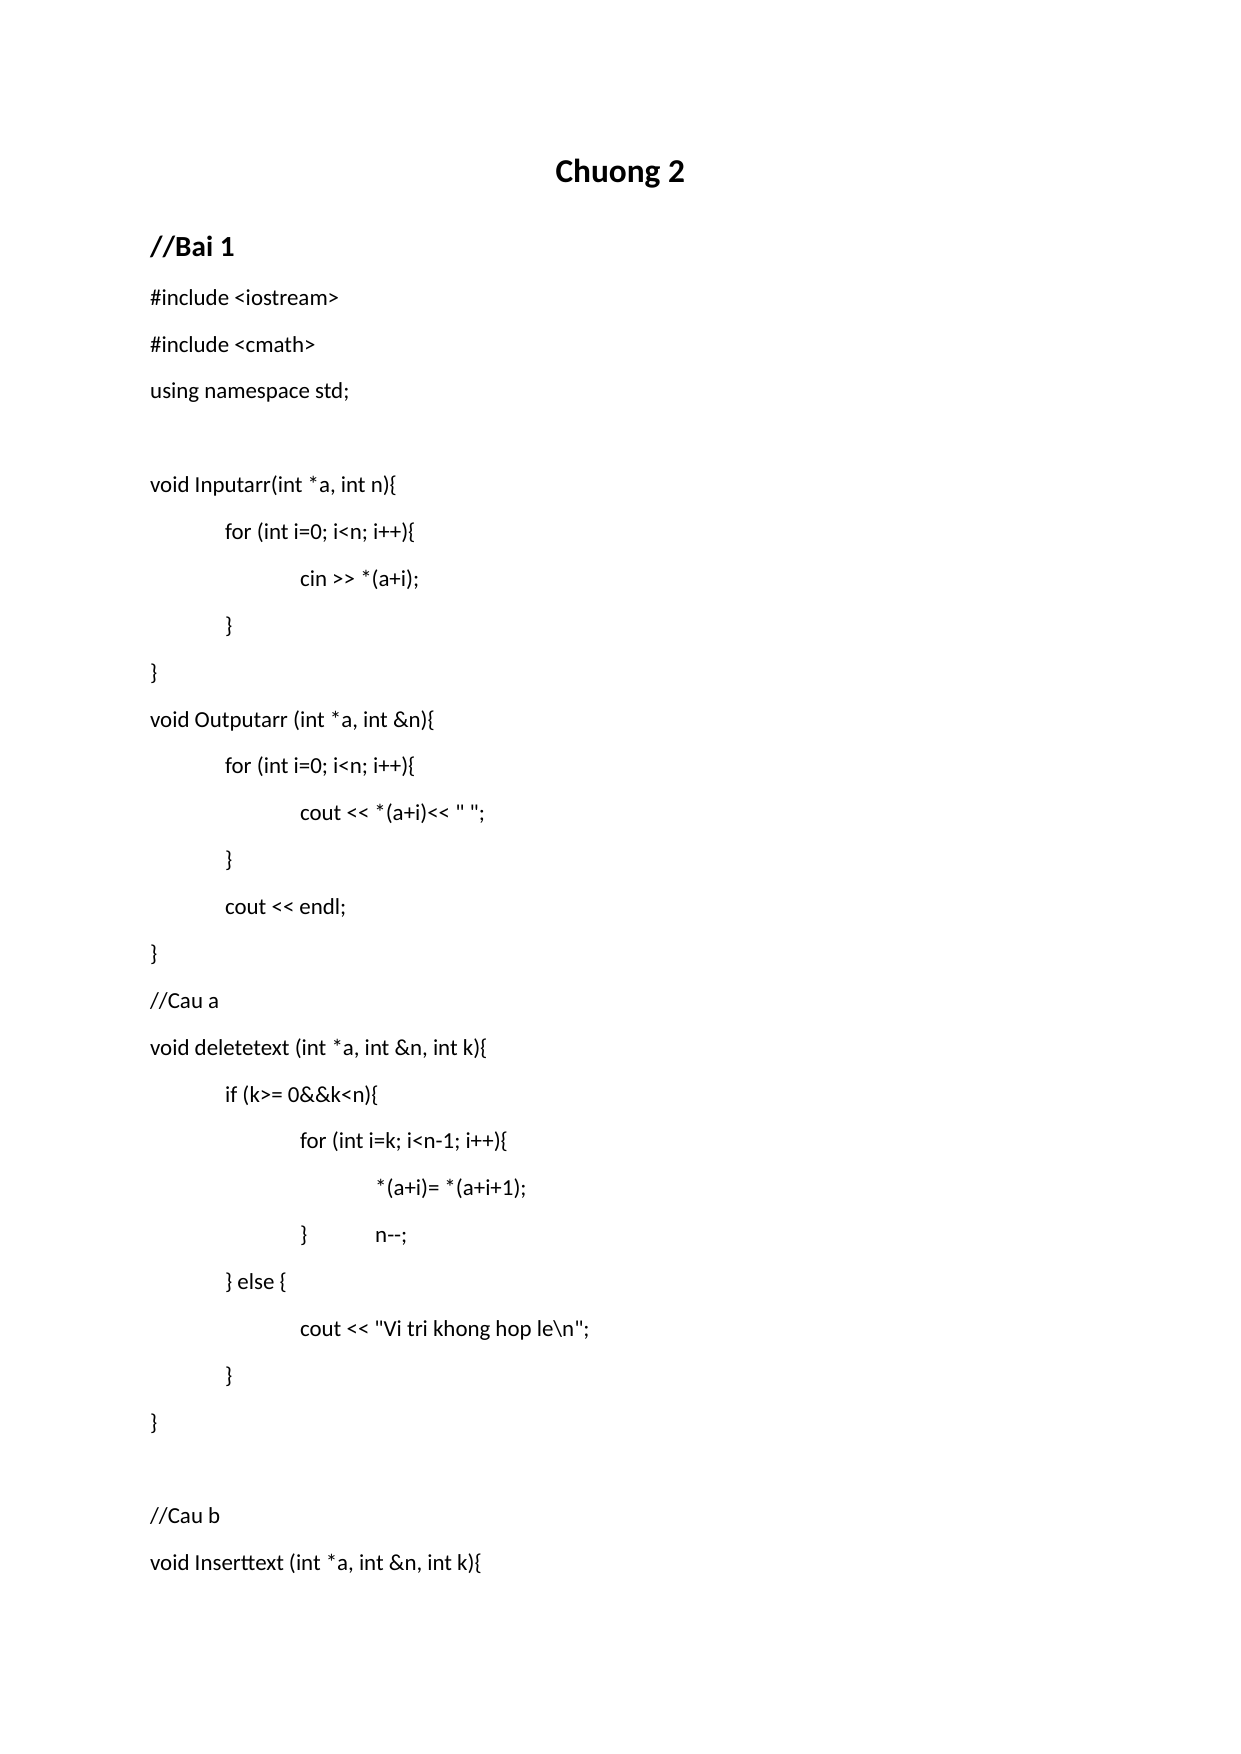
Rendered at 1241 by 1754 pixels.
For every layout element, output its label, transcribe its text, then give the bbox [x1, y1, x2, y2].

text cin >> *(a+i); [150, 564, 1090, 592]
text } [150, 1408, 1090, 1436]
text for (int i=0; i<n; i++){ [150, 517, 1090, 545]
text using namespace std; [150, 377, 1090, 404]
text *(a+i)= *(a+i+1); [150, 1173, 1090, 1201]
text } else { [150, 1267, 1090, 1295]
text //Cau a [150, 986, 1090, 1014]
text void Inputarr(int *a, int n){ [150, 470, 1090, 498]
text cout << "Vi tri khong hop le\n"; [150, 1314, 1090, 1342]
text if (k>= 0&&k<n){ [150, 1080, 1090, 1108]
text #include <cmath> [150, 330, 1090, 358]
text } n--; [150, 1220, 1090, 1248]
text void Inserttext (int *a, int &n, int k){ [150, 1548, 1090, 1576]
text //Cau b [150, 1502, 1090, 1529]
text void Outputarr (int *a, int &n){ [150, 705, 1090, 733]
text cout << *(a+i)<< " "; [150, 798, 1090, 826]
text void deletetext (int *a, int &n, int k){ [150, 1033, 1090, 1061]
text #include <iostream> [150, 283, 1090, 311]
text Chuong 2 [150, 150, 1090, 191]
text } [150, 1361, 1090, 1389]
text for (int i=0; i<n; i++){ [150, 752, 1090, 779]
text } [150, 611, 1090, 639]
text cout << endl; [150, 892, 1090, 920]
text //Bai 1 [150, 228, 1090, 263]
text } [150, 939, 1090, 967]
text for (int i=k; i<n-1; i++){ [150, 1127, 1090, 1154]
text } [150, 845, 1090, 873]
text } [150, 658, 1090, 686]
